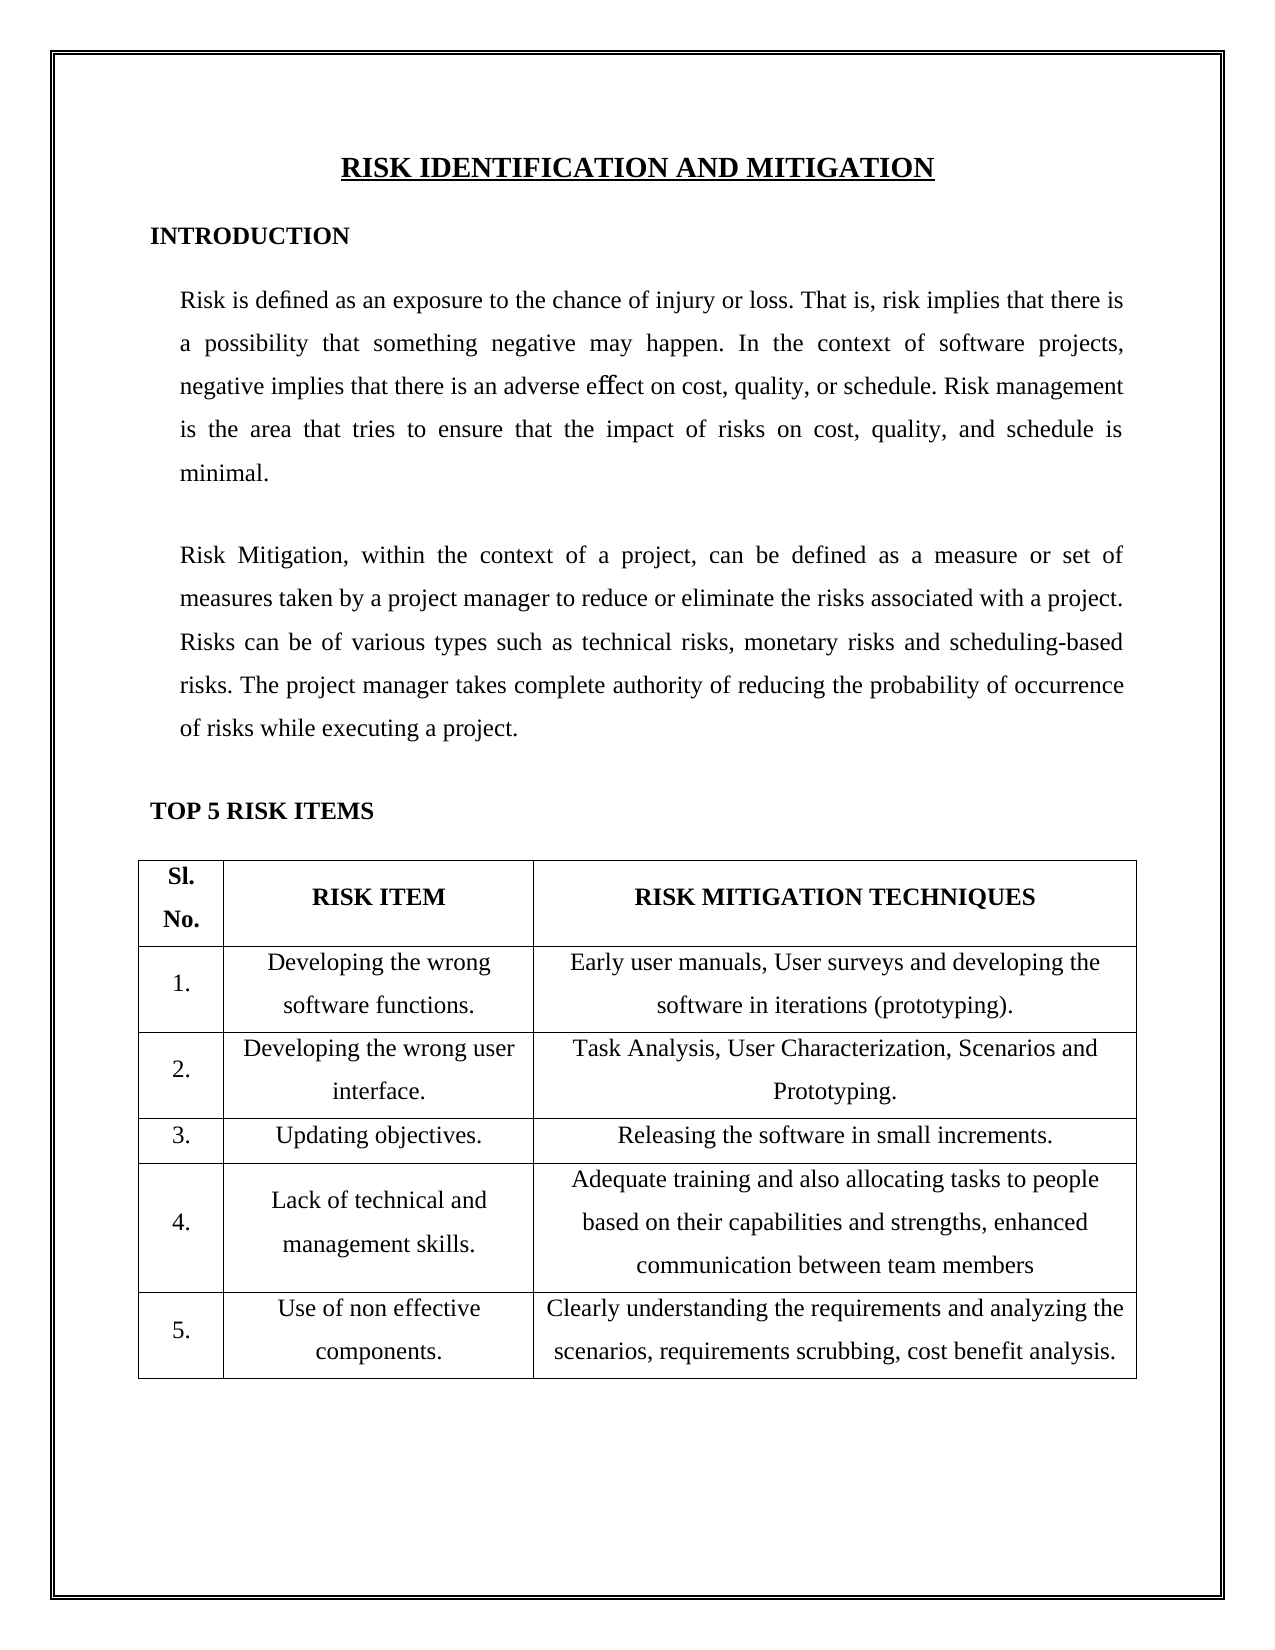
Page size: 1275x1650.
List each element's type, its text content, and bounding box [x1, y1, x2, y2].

text TOP 5 RISK ITEMS [150, 796, 1125, 824]
text INTRODUCTION [150, 221, 1125, 250]
table_cell 3. [139, 1119, 223, 1163]
table_header RISK MITIGATION TECHNIQUES [534, 861, 1136, 946]
text Risk Mitigation, within the context of a project, can be defined as a measure or set of measures taken by a project manager to reduce or eliminate the risks associated with a project. Risks can be of various types such as technical risks, monetary risks and scheduling-based risks. The project manager takes complete authority of reducing the probability of occurrence of risks while executing a project. [179, 540, 1125, 742]
table_cell Task Analysis, User Characterization, Scenarios and Prototyping. [534, 1033, 1136, 1118]
table_cell Developing the wrong software functions. [224, 947, 533, 1032]
table_cell Clearly understanding the requirements and analyzing the scenarios, requirements scrubbing, cost benefit analysis. [534, 1293, 1136, 1378]
table_cell Developing the wrong user interface. [224, 1033, 533, 1118]
text Risk is deﬁned as an exposure to the chance of injury or loss. That is, risk implies that there is a possibility that something negative may happen. In the context of software projects, negative implies that there is an adverse eﬀect on cost, quality, or schedule. Risk management is the area that tries to ensure that the impact of risks on cost, quality, and schedule is minimal. [179, 285, 1125, 486]
table_cell 4. [139, 1164, 223, 1292]
table_header Sl. No. [139, 861, 223, 946]
table_cell 1. [139, 947, 223, 1032]
table_cell 5. [139, 1293, 223, 1378]
table_header RISK ITEM [224, 861, 533, 946]
table_cell 2. [139, 1033, 223, 1118]
table_cell Updating objectives. [224, 1119, 533, 1163]
table_cell Early user manuals, User surveys and developing the software in iterations (prototyping). [534, 947, 1136, 1032]
table_cell Lack of technical and management skills. [224, 1164, 533, 1292]
table_cell Use of non effective components. [224, 1293, 533, 1378]
table_cell Adequate training and also allocating tasks to people based on their capabilities and strengths, enhanced communication between team members [534, 1164, 1136, 1292]
text RISK IDENTIFICATION AND MITIGATION [150, 150, 1125, 183]
table_cell Releasing the software in small increments. [534, 1119, 1136, 1163]
